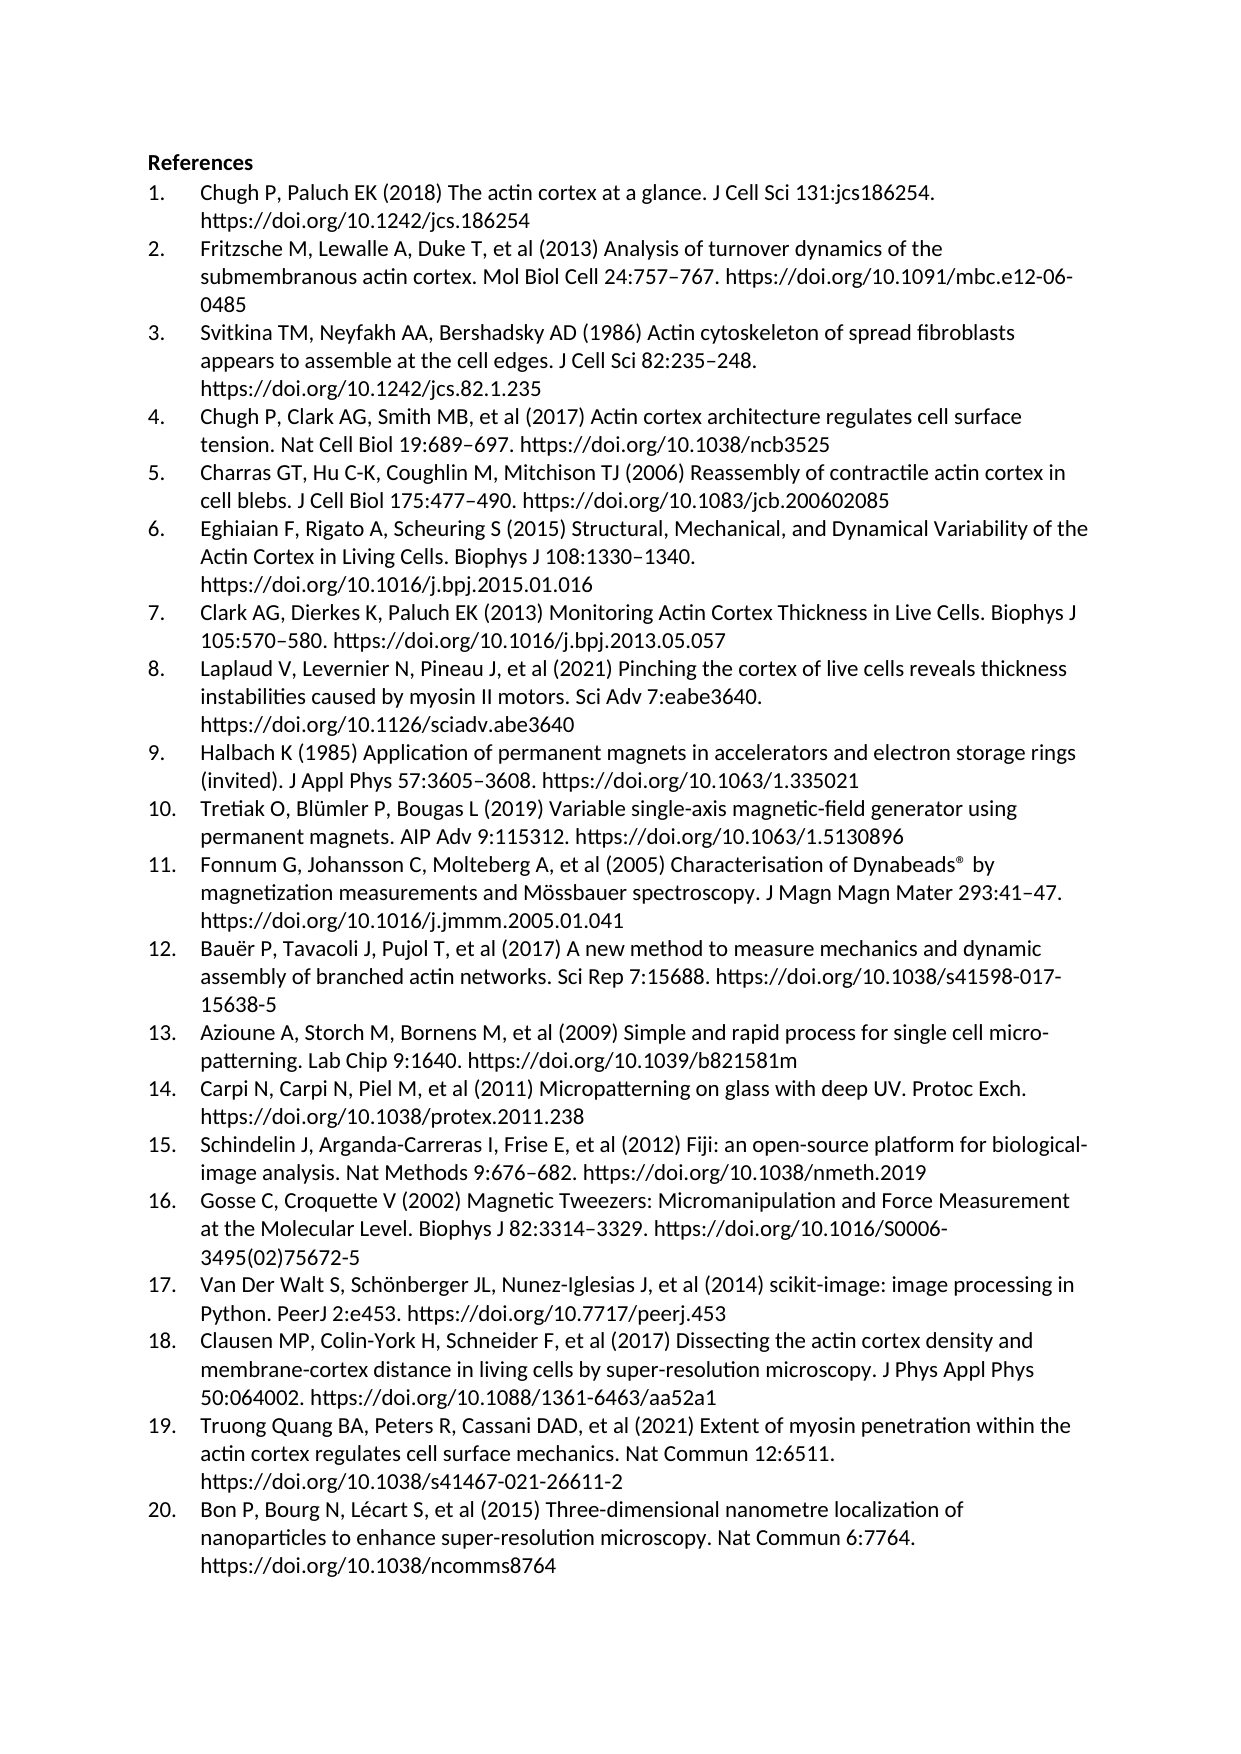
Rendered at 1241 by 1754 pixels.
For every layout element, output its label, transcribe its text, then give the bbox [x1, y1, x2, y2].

text 20. Bon P, Bourg N, Lécart S, et al (2015) Three-dimensional nanometre localization of nanoparticles to enhance super-resolution microscopy. Nat Commun 6:7764. https://doi.org/10.1038/ncomms8764 [148, 1495, 1093, 1579]
text 11. Fonnum G, Johansson C, Molteberg A, et al (2005) Characterisation of Dynabeads® by magnetization measurements and Mössbauer spectroscopy. J Magn Magn Mater 293:41–47. https://doi.org/10.1016/j.jmmm.2005.01.041 [148, 850, 1093, 934]
text 6. Eghiaian F, Rigato A, Scheuring S (2015) Structural, Mechanical, and Dynamical Variability of the Actin Cortex in Living Cells. Biophys J 108:1330–1340. https://doi.org/10.1016/j.bpj.2015.01.016 [148, 514, 1093, 598]
text 10. Tretiak O, Blümler P, Bougas L (2019) Variable single-axis magnetic-field generator using permanent magnets. AIP Adv 9:115312. https://doi.org/10.1063/1.5130896 [148, 794, 1093, 850]
text 15. Schindelin J, Arganda-Carreras I, Frise E, et al (2012) Fiji: an open-source platform for biological-image analysis. Nat Methods 9:676–682. https://doi.org/10.1038/nmeth.2019 [148, 1131, 1093, 1187]
text 18. Clausen MP, Colin-York H, Schneider F, et al (2017) Dissecting the actin cortex density and membrane-cortex distance in living cells by super-resolution microscopy. J Phys Appl Phys 50:064002. https://doi.org/10.1088/1361-6463/aa52a1 [148, 1327, 1093, 1411]
text 5. Charras GT, Hu C-K, Coughlin M, Mitchison TJ (2006) Reassembly of contractile actin cortex in cell blebs. J Cell Biol 175:477–490. https://doi.org/10.1083/jcb.200602085 [148, 458, 1093, 514]
text 19. Truong Quang BA, Peters R, Cassani DAD, et al (2021) Extent of myosin penetration within the actin cortex regulates cell surface mechanics. Nat Commun 12:6511. https://doi.org/10.1038/s41467-021-26611-2 [148, 1411, 1093, 1495]
text 13. Azioune A, Storch M, Bornens M, et al (2009) Simple and rapid process for single cell micro-patterning. Lab Chip 9:1640. https://doi.org/10.1039/b821581m [148, 1018, 1093, 1074]
text 7. Clark AG, Dierkes K, Paluch EK (2013) Monitoring Actin Cortex Thickness in Live Cells. Biophys J 105:570–580. https://doi.org/10.1016/j.bpj.2013.05.057 [148, 598, 1093, 654]
text References [148, 148, 1093, 176]
text 17. Van Der Walt S, Schönberger JL, Nunez-Iglesias J, et al (2014) scikit-image: image processing in Python. PeerJ 2:e453. https://doi.org/10.7717/peerj.453 [148, 1271, 1093, 1327]
text 2. Fritzsche M, Lewalle A, Duke T, et al (2013) Analysis of turnover dynamics of the submembranous actin cortex. Mol Biol Cell 24:757–767. https://doi.org/10.1091/mbc.e12-06-0485 [148, 234, 1093, 318]
text 8. Laplaud V, Levernier N, Pineau J, et al (2021) Pinching the cortex of live cells reveals thickness instabilities caused by myosin II motors. Sci Adv 7:eabe3640. https://doi.org/10.1126/sciadv.abe3640 [148, 654, 1093, 738]
text 1. Chugh P, Paluch EK (2018) The actin cortex at a glance. J Cell Sci 131:jcs186254. https://doi.org/10.1242/jcs.186254 [148, 178, 1093, 234]
text 16. Gosse C, Croquette V (2002) Magnetic Tweezers: Micromanipulation and Force Measurement at the Molecular Level. Biophys J 82:3314–3329. https://doi.org/10.1016/S0006-3495(02)75672-5 [148, 1187, 1093, 1271]
text 9. Halbach K (1985) Application of permanent magnets in accelerators and electron storage rings (invited). J Appl Phys 57:3605–3608. https://doi.org/10.1063/1.335021 [148, 738, 1093, 794]
text 4. Chugh P, Clark AG, Smith MB, et al (2017) Actin cortex architecture regulates cell surface tension. Nat Cell Biol 19:689–697. https://doi.org/10.1038/ncb3525 [148, 402, 1093, 458]
text 14. Carpi N, Carpi N, Piel M, et al (2011) Micropatterning on glass with deep UV. Protoc Exch. https://doi.org/10.1038/protex.2011.238 [148, 1074, 1093, 1131]
text 12. Bauër P, Tavacoli J, Pujol T, et al (2017) A new method to measure mechanics and dynamic assembly of branched actin networks. Sci Rep 7:15688. https://doi.org/10.1038/s41598-017-15638-5 [148, 934, 1093, 1018]
text 3. Svitkina TM, Neyfakh AA, Bershadsky AD (1986) Actin cytoskeleton of spread fibroblasts appears to assemble at the cell edges. J Cell Sci 82:235–248. https://doi.org/10.1242/jcs.82.1.235 [148, 318, 1093, 402]
